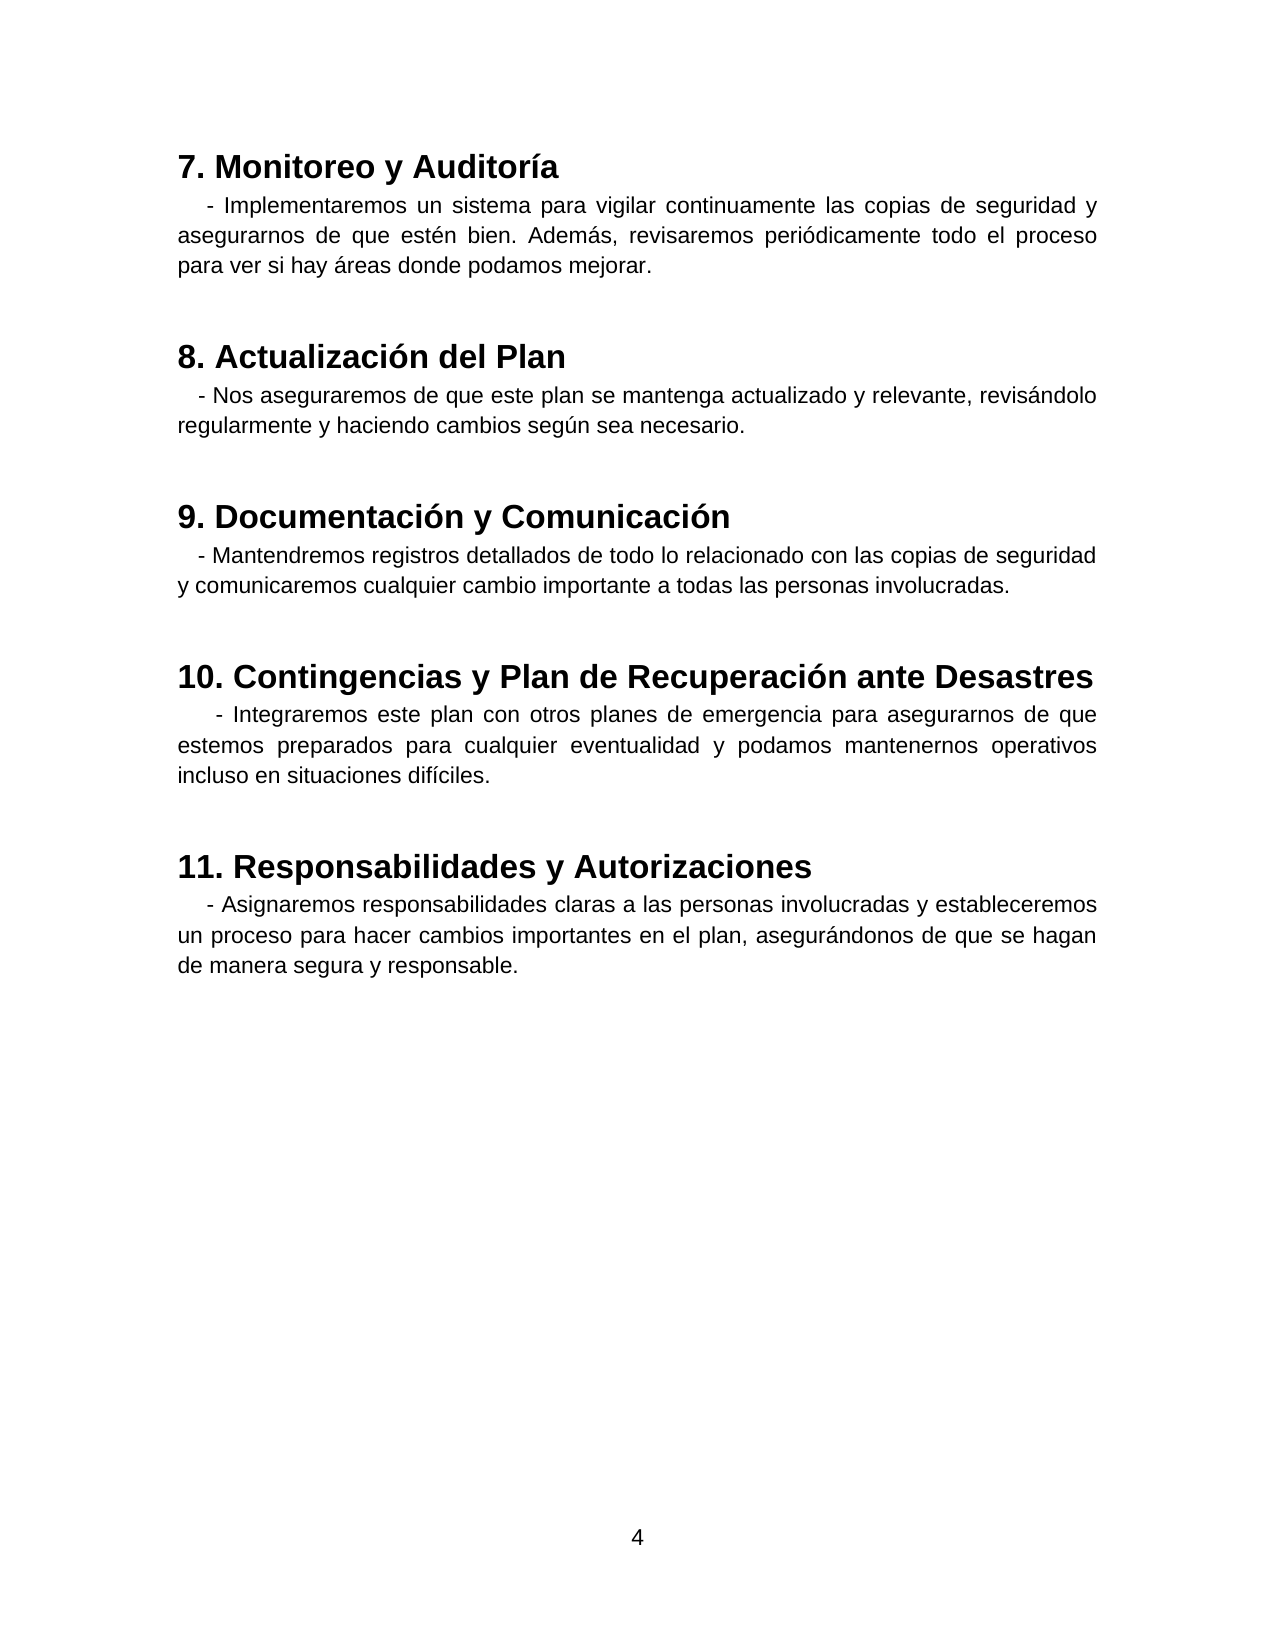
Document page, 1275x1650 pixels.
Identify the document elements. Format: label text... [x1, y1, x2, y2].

text - Integraremos este plan con otros planes de emergencia para asegurarnos de que estemos preparados para cualquier eventualidad y podamos mantenernos operativos incluso en situaciones difíciles. [177, 701, 1098, 788]
text - Nos aseguraremos de que este plan se mantenga actualizado y relevante, revisándolo regularmente y haciendo cambios según sea necesario. [177, 382, 1098, 438]
subtitle 7. Monitoreo y Auditoría [177, 148, 1098, 186]
subtitle 8. Actualización del Plan [177, 338, 1098, 376]
text - Asignaremos responsabilidades claras a las personas involucradas y estableceremos un proceso para hacer cambios importantes en el plan, asegurándonos de que se hagan de manera segura y responsable. [177, 891, 1098, 978]
text - Implementaremos un sistema para vigilar continuamente las copias de seguridad y asegurarnos de que estén bien. Además, revisaremos periódicamente todo el proceso para ver si hay áreas donde podamos mejorar. [177, 192, 1098, 278]
text - Mantendremos registros detallados de todo lo relacionado con las copias de seguridad y comunicaremos cualquier cambio importante a todas las personas involucradas. [177, 542, 1098, 598]
subtitle 9. Documentación y Comunicación [177, 497, 1098, 536]
subtitle 11. Responsabilidades y Autorizaciones [177, 847, 1098, 886]
subtitle 10. Contingencias y Plan de Recuperación ante Desastres [177, 657, 1098, 696]
